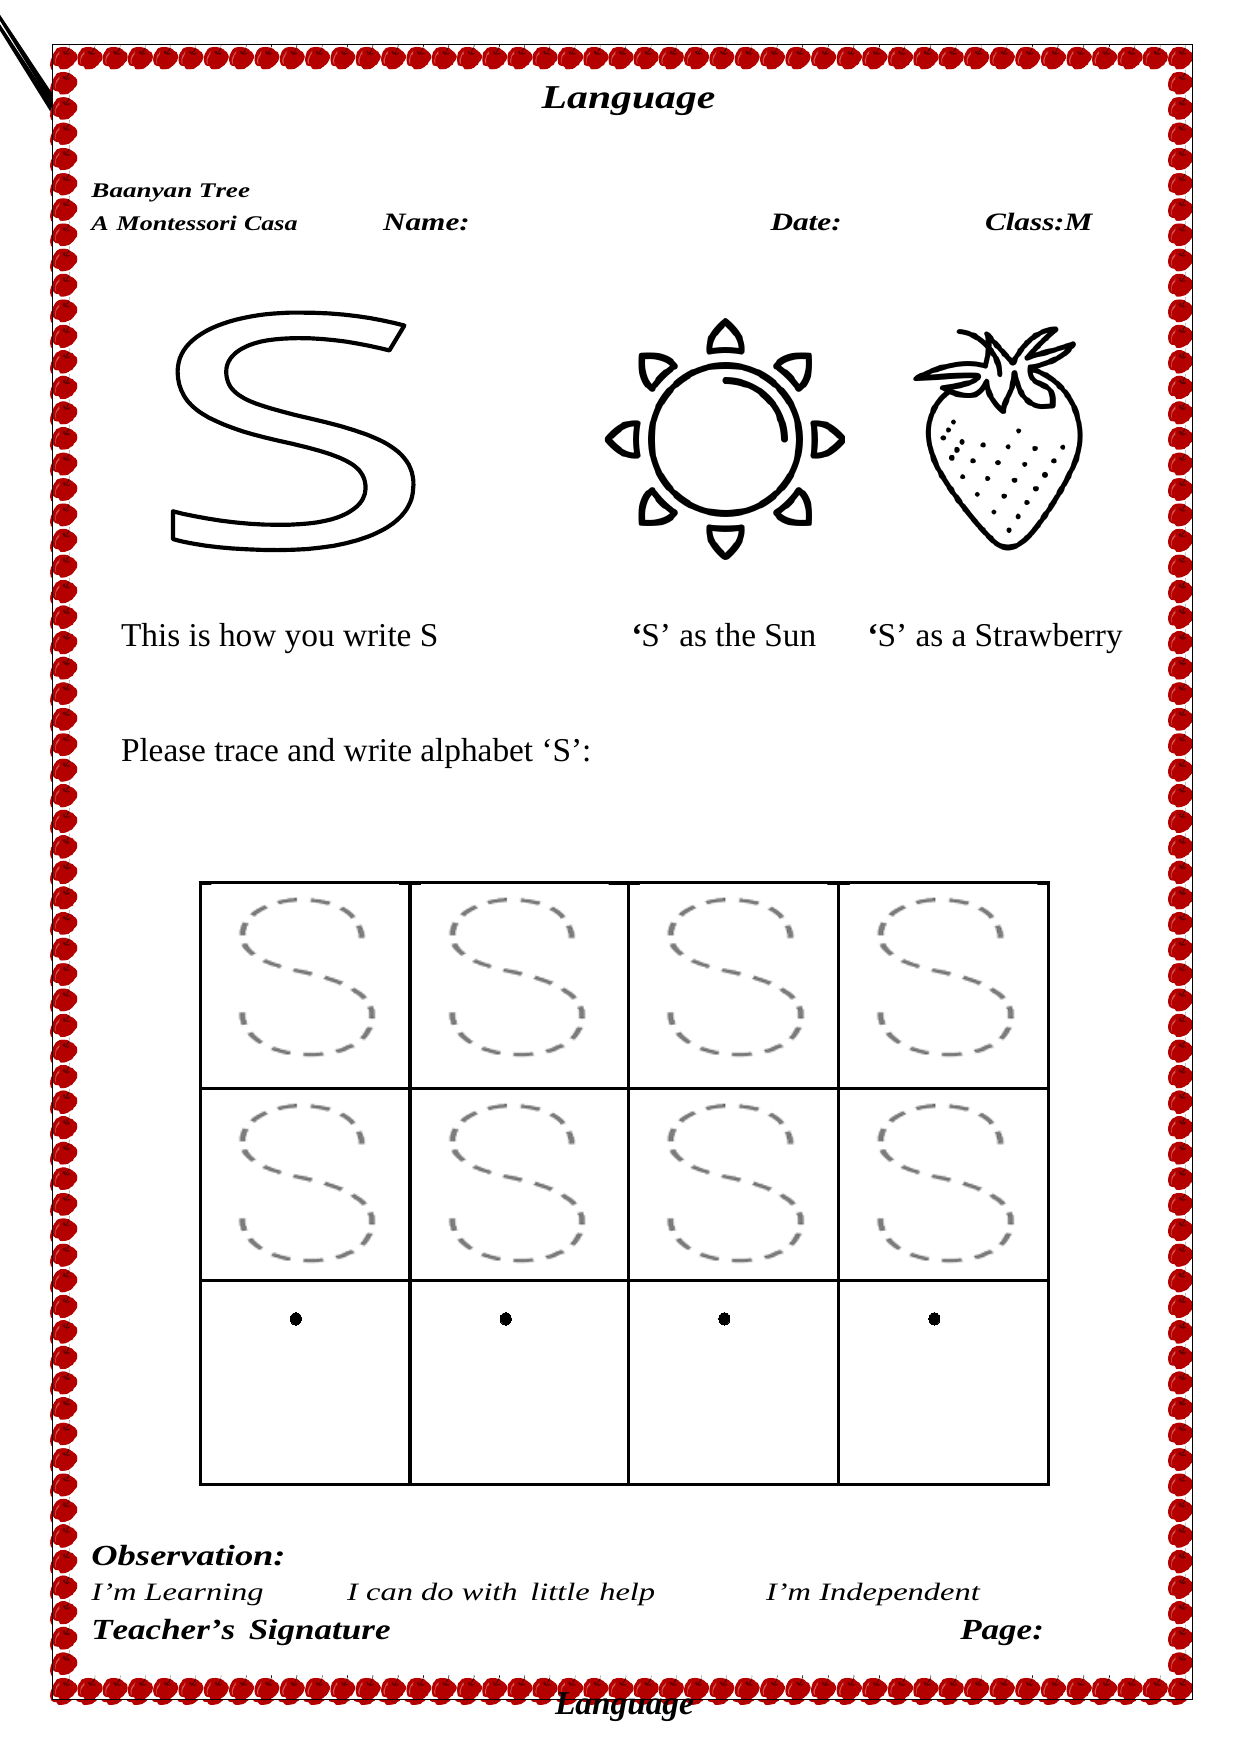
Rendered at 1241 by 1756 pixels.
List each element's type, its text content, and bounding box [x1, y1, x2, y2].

text Language [79, 1684, 1169, 1722]
table_cell [828, 1090, 837, 1278]
text This is how you write S ‘S’ as the Sun ‘S’ as a Strawberry [79, 615, 1169, 653]
table_cell [609, 1090, 627, 1278]
picture [50, 103, 79, 1705]
subtitle Observation: [91, 1538, 1169, 1572]
table_cell [840, 1090, 849, 1278]
table_cell [202, 1090, 211, 1278]
table_header [630, 885, 837, 1087]
table_cell [412, 1282, 627, 1483]
table_header [840, 885, 1047, 1087]
text Language [539, 77, 717, 116]
subtitle Teacher’s Signature Page: [91, 1612, 1169, 1645]
table_cell [412, 1090, 421, 1278]
table_cell [840, 1282, 1047, 1483]
table_cell [399, 1090, 408, 1278]
text A Montessori Casa Name: Date: Class:M [91, 207, 1169, 236]
text Please trace and write alphabet ‘S’: [79, 730, 1169, 768]
table_cell [1038, 1090, 1047, 1278]
text Baanyan Tree [91, 178, 1169, 202]
table_cell [630, 1282, 837, 1483]
picture [53, 45, 1192, 1699]
table_header [202, 885, 408, 1087]
table_cell [202, 1282, 408, 1483]
table_cell [630, 1090, 639, 1278]
table_header [412, 885, 627, 1087]
picture [1169, 1700, 1190, 1705]
text I’m Learning I can do with little help I’m Independent [91, 1577, 1169, 1606]
